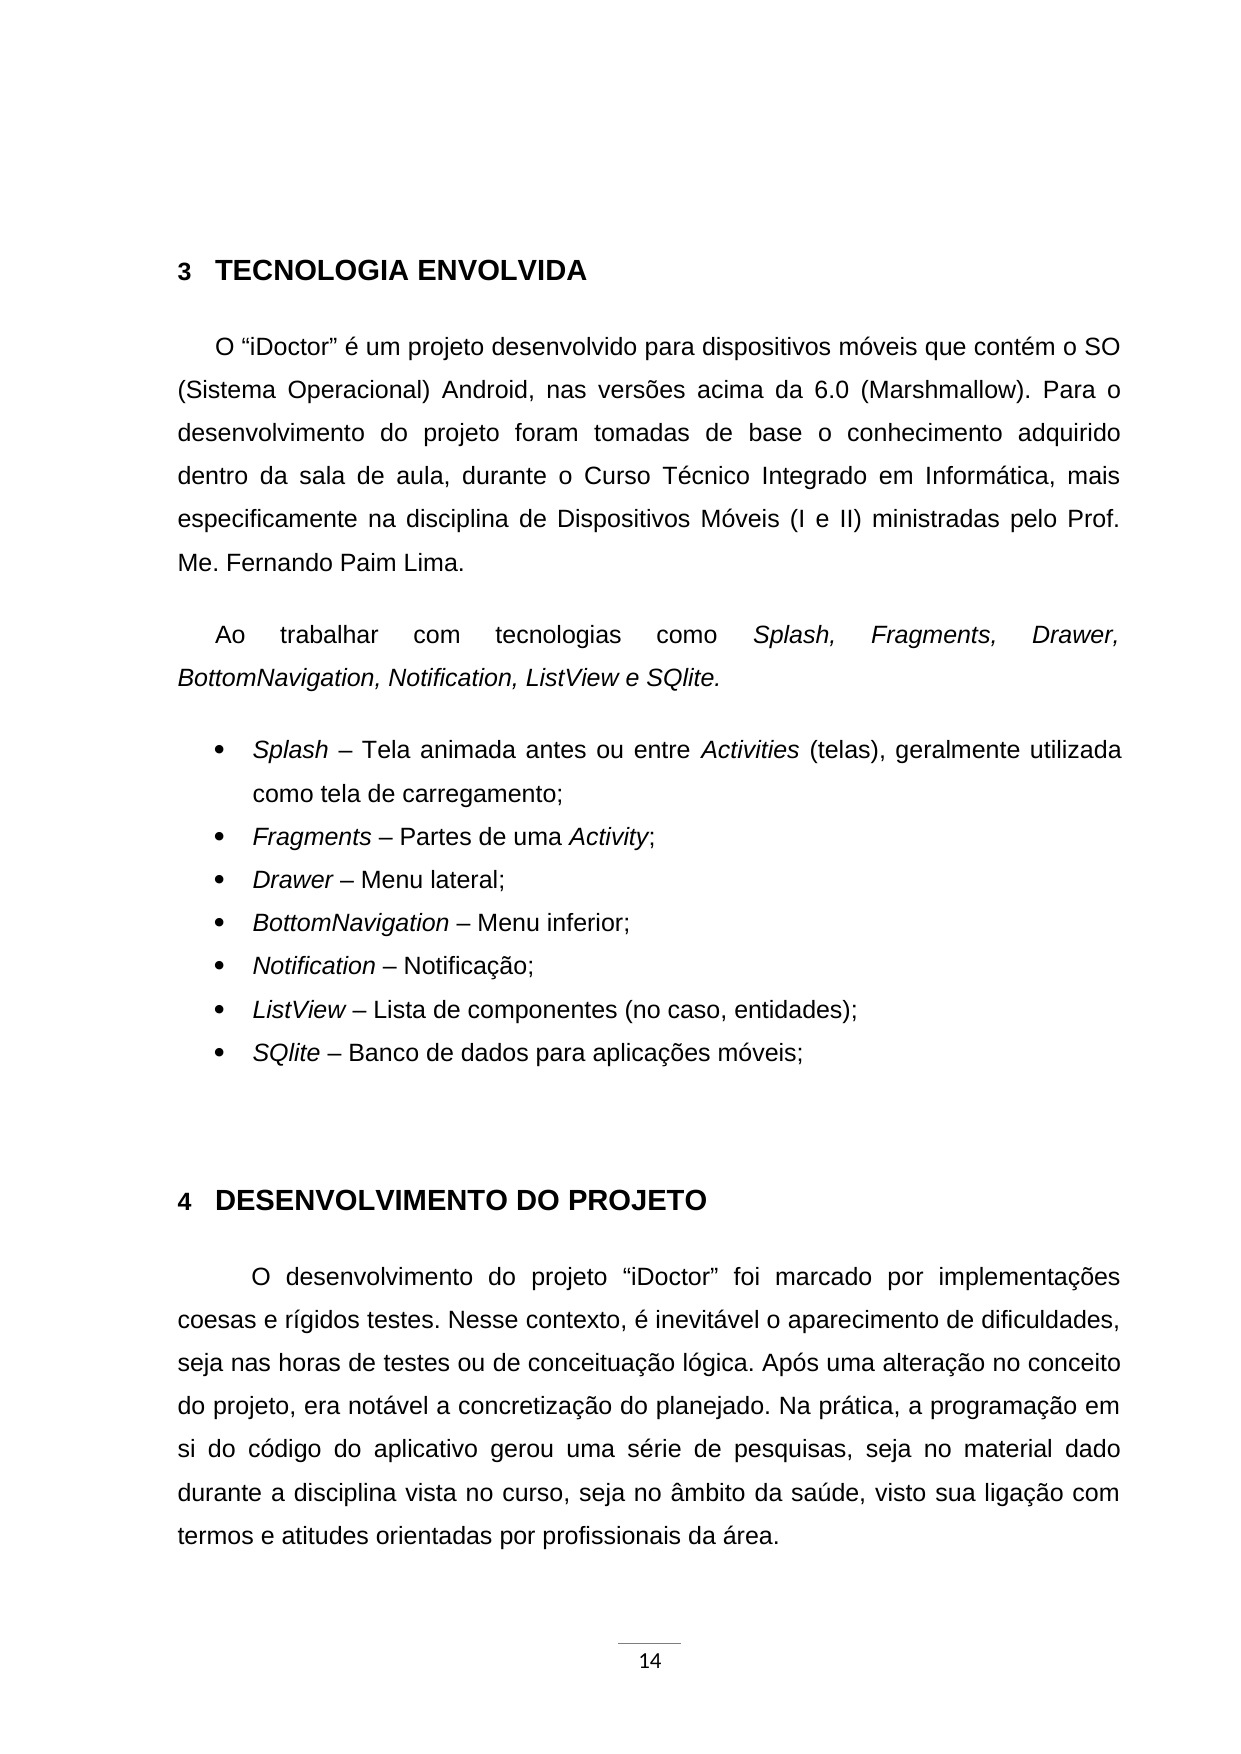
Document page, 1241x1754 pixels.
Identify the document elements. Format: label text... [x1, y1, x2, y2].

text O desenvolvimento do projeto “iDoctor” foi marcado por implementações coesas e rígidos testes. Nesse contexto, é inevitável o aparecimento de dificuldades, seja nas horas de testes ou de conceituação lógica. Após uma alteração no conceito do projeto, era notável a concretização do planejado. Na prática, a programação em si do código do aplicativo gerou uma série de pesquisas, seja no material dado durante a disciplina vista no curso, seja no âmbito da saúde, visto sua ligação com termos e atitudes orientadas por profissionais da área. [177, 1262, 1122, 1549]
list ListView – Lista de componentes (no caso, entidades); [215, 994, 1122, 1023]
subtitle DESENVOLVIMENTO DO PROJETO [177, 1182, 1122, 1216]
list BottomNavigation – Menu inferior; [215, 908, 1122, 937]
list Fragments – Partes de uma Activity; [215, 822, 1122, 851]
list Drawer – Menu lateral; [215, 865, 1122, 894]
text O “iDoctor” é um projeto desenvolvido para dispositivos móveis que contém o SO (Sistema Operacional) Android, nas versões acima da 6.0 (Marshmallow). Para o desenvolvimento do projeto foram tomadas de base o conhecimento adquirido dentro da sala de aula, durante o Curso Técnico Integrado em Informática, mais especificamente na disciplina de Dispositivos Móveis (I e II) ministradas pelo Prof. Me. Fernando Paim Lima. [177, 332, 1122, 576]
list Notification – Notificação; [215, 951, 1122, 980]
list SQlite – Banco de dados para aplicações móveis; [215, 1038, 1122, 1067]
text Ao trabalhar com tecnologias como Splash, Fragments, Drawer, BottomNavigation, Notification, ListView e SQlite. [177, 620, 1122, 692]
list Splash – Tela animada antes ou entre Activities (telas), geralmente utilizada como tela de carregamento; [215, 735, 1122, 807]
subtitle TECNOLOGIA ENVOLVIDA [177, 252, 1122, 286]
